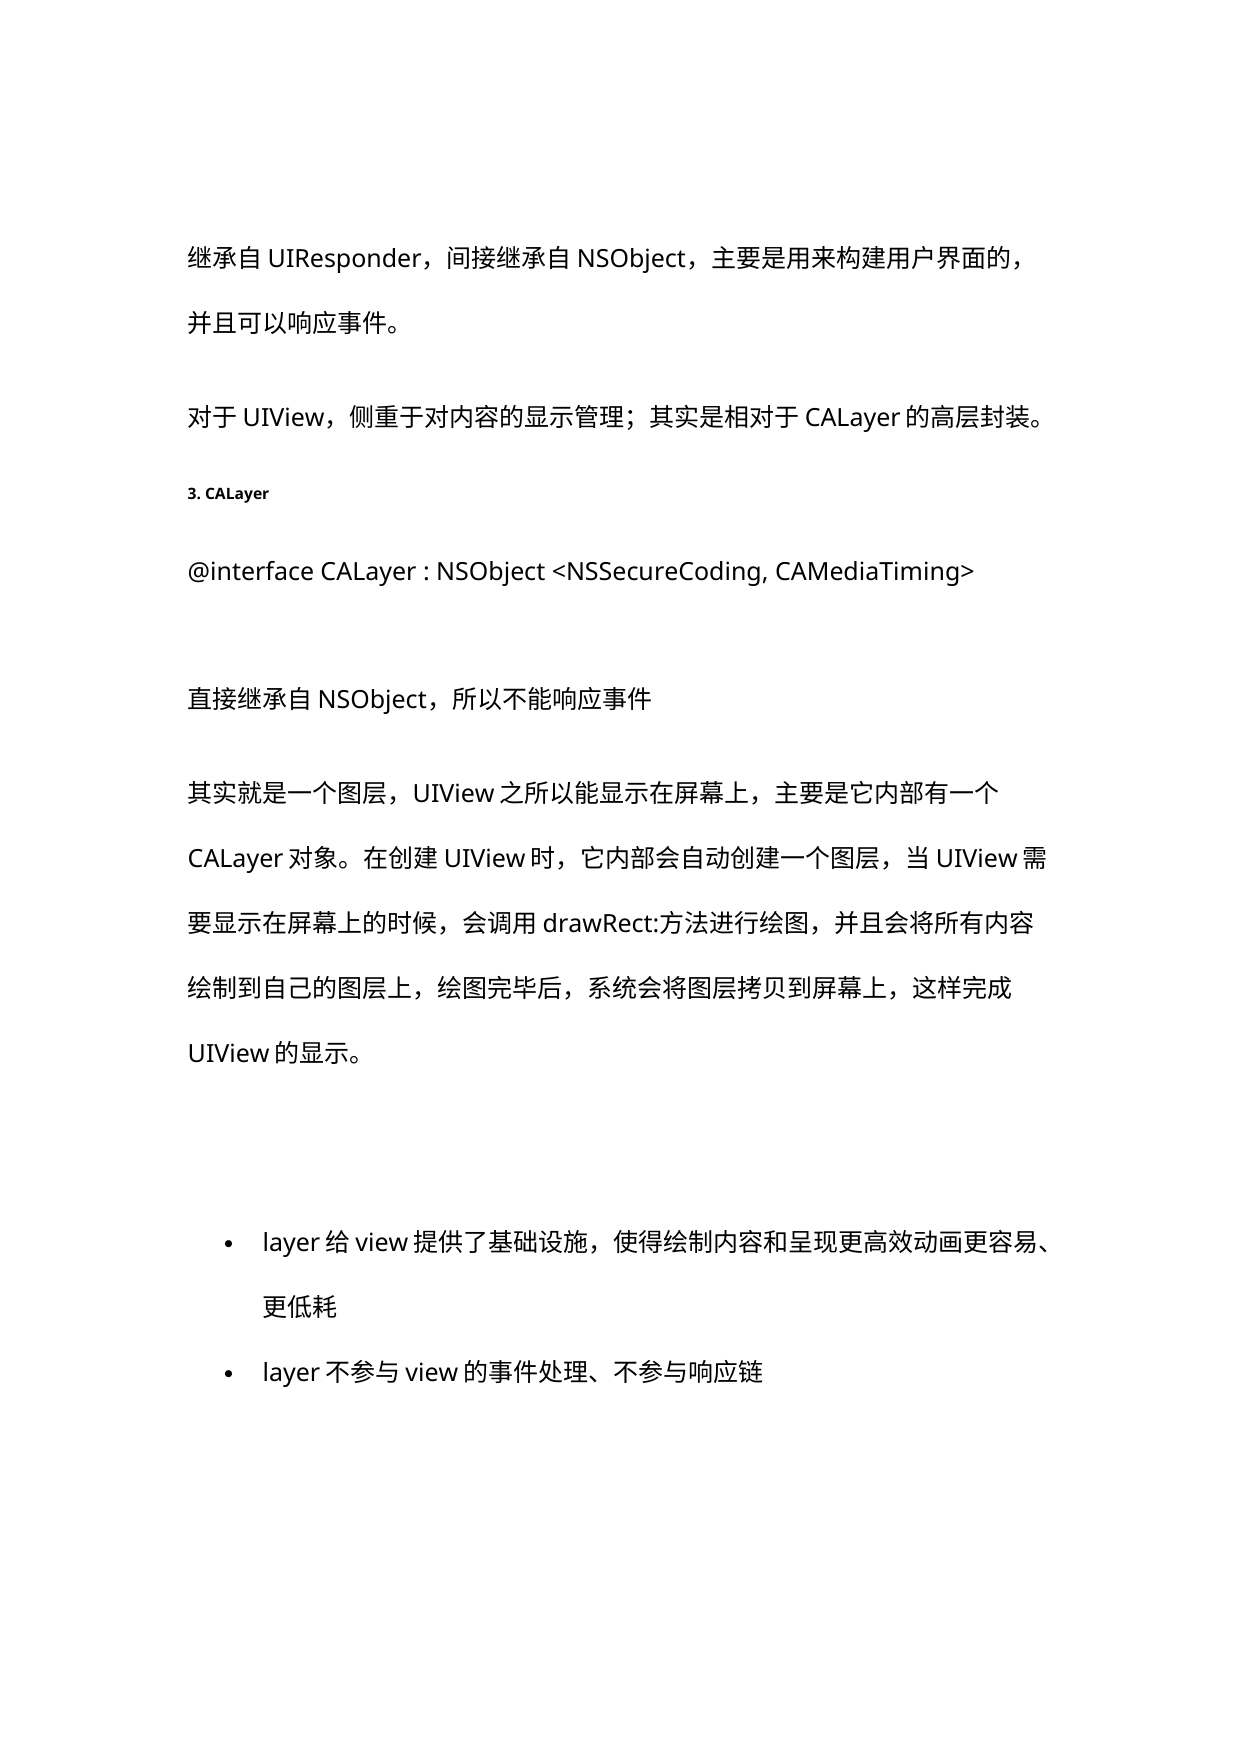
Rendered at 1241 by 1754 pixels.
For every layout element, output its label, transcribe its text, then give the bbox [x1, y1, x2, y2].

text 3. CALayer [187, 477, 1053, 509]
text 直接继承自NSObject，所以不能响应事件 [187, 665, 1053, 730]
text 继承自UIResponder，间接继承自NSObject，主要是用来构建用户界面的，并且可以响应事件。 [187, 224, 1053, 354]
list layer不参与view的事件处理、不参与响应链 [225, 1338, 1053, 1403]
list layer给view提供了基础设施，使得绘制内容和呈现更高效动画更容易、更低耗 [225, 1208, 1053, 1338]
text 对于UIView，侧重于对内容的显示管理；其实是相对于CALayer的高层封装。 [187, 383, 1053, 448]
text @interface CALayer : NSObject <NSSecureCoding, CAMediaTiming> [187, 539, 1053, 604]
text 其实就是一个图层，UIView之所以能显示在屏幕上，主要是它内部有一个CALayer对象。在创建UIView时，它内部会自动创建一个图层，当UIView需要显示在屏幕上的时候，会调用drawRect:方法进行绘图，并且会将所有内容绘制到自己的图层上，绘图完毕后，系统会将图层拷贝到屏幕上，这样完成UIView的显示。 [187, 759, 1053, 1084]
